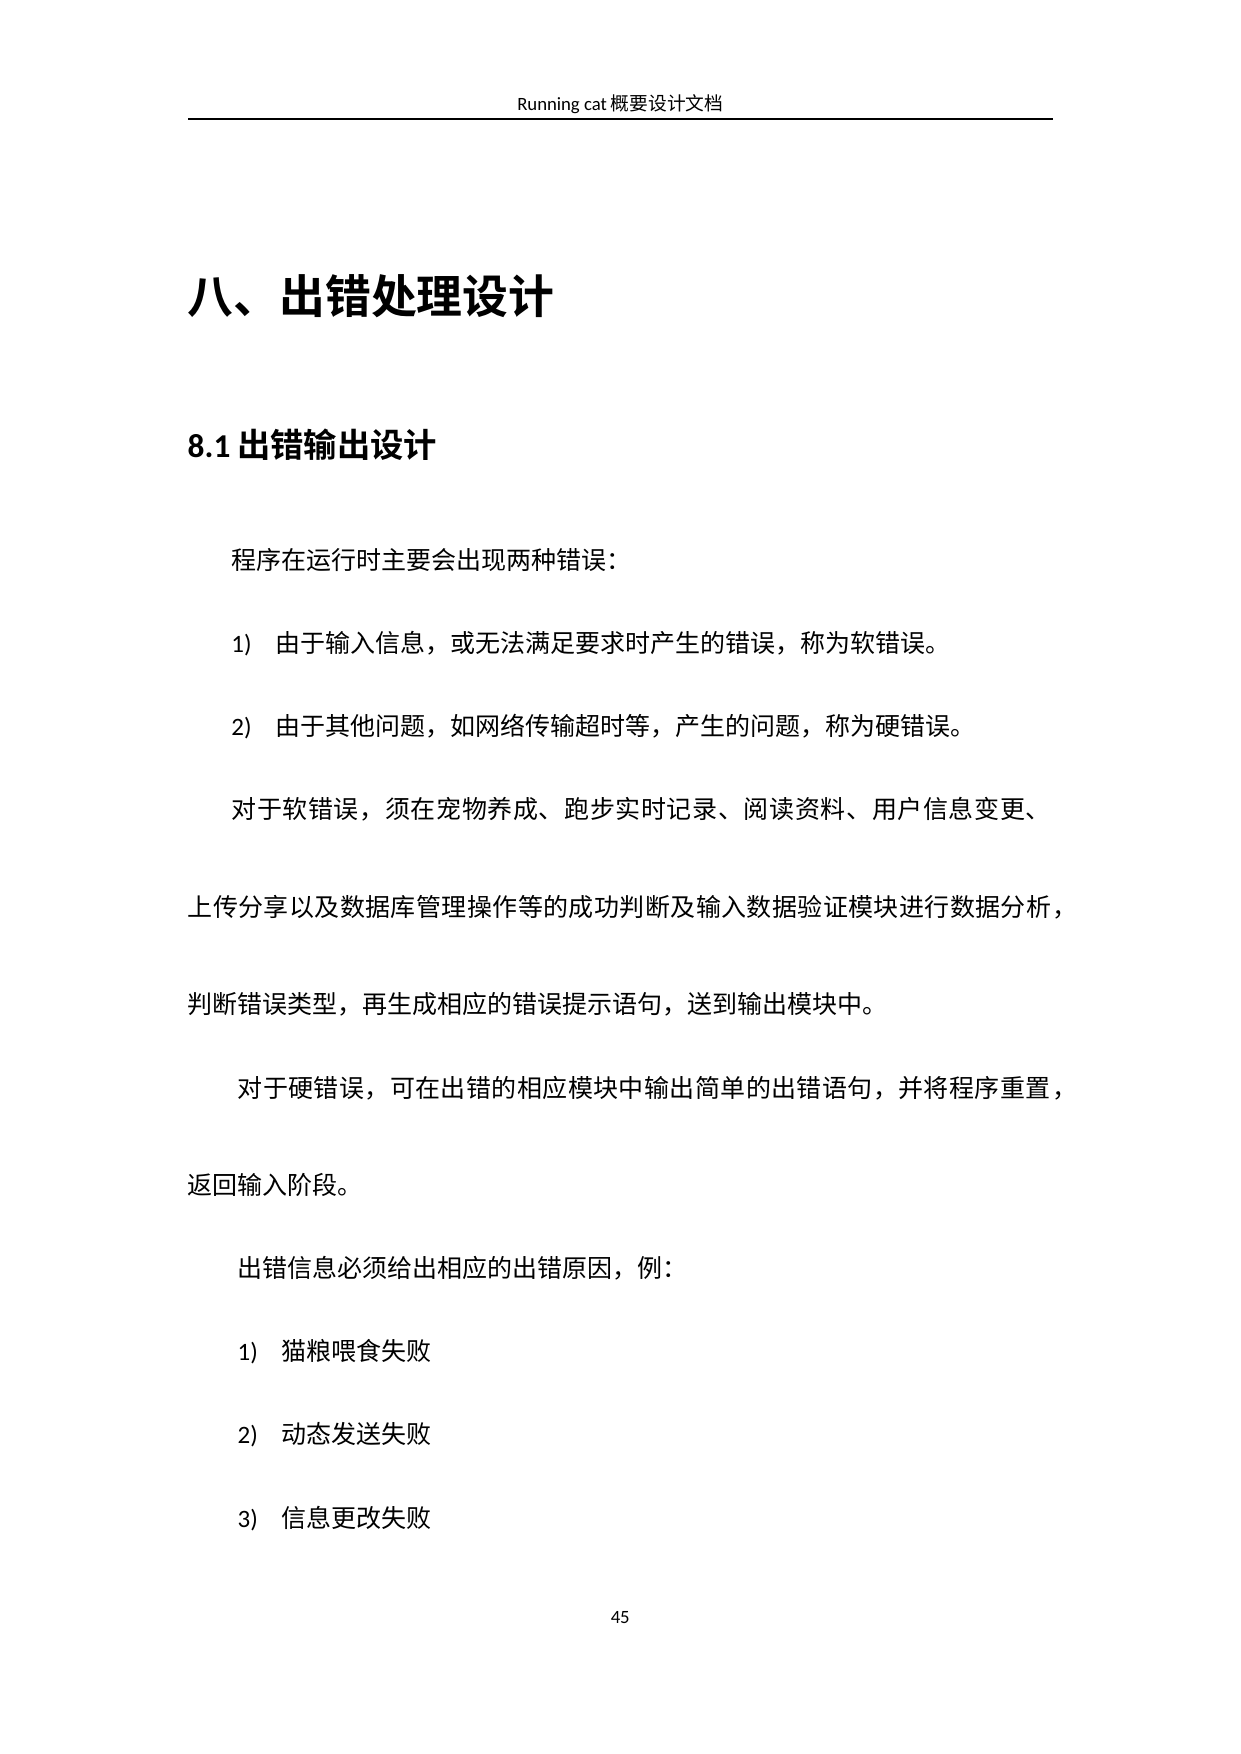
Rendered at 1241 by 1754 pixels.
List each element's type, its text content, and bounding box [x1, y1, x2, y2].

list 猫粮喂食失败 [237, 1317, 1053, 1382]
list 信息更改失败 [237, 1484, 1053, 1549]
text 八、出错处理设计 [187, 245, 1053, 343]
text 对于硬错误，可在出错的相应模块中输出简单的出错语句，并将程序重置，返回输入阶段。 [187, 1054, 1053, 1216]
list 动态发送失败 [237, 1401, 1053, 1466]
text 程序在运行时主要会出现两种错误： [187, 526, 1053, 591]
text 8.1出错输出设计 [187, 410, 1053, 475]
text 出错信息必须给出相应的出错原因，例： [187, 1234, 1053, 1299]
list 由于输入信息，或无法满足要求时产生的错误，称为软错误。 [231, 609, 1053, 674]
text 对于软错误，须在宠物养成、跑步实时记录、阅读资料、用户信息变更、上传分享以及数据库管理操作等的成功判断及输入数据验证模块进行数据分析，判断错误类型，再生成相应的错误提示语句，送到输出模块中。 [187, 776, 1053, 1036]
list 由于其他问题，如网络传输超时等，产生的问题，称为硬错误。 [231, 692, 1053, 757]
